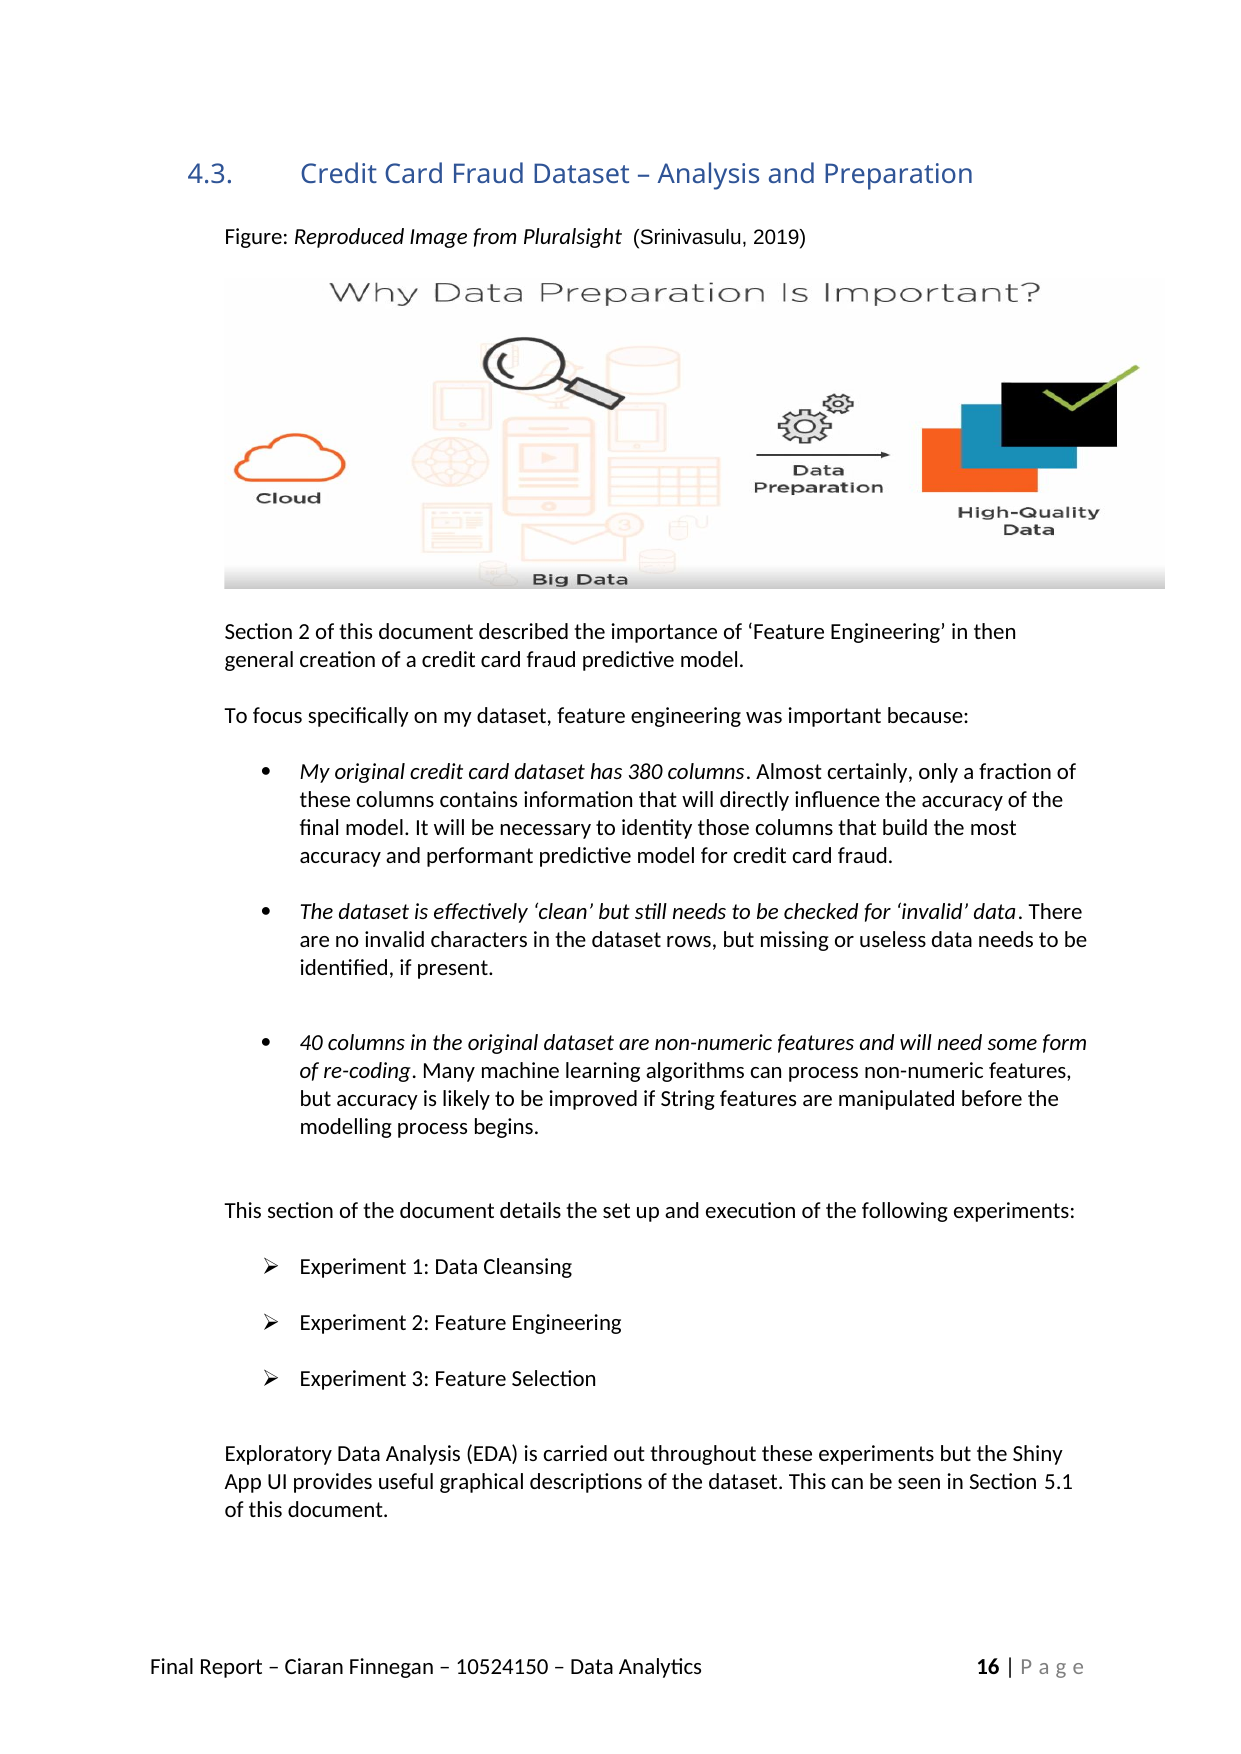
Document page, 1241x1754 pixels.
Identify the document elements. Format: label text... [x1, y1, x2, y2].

list My original credit card dataset has 380 columns. Almost certainly, only a fraction of these columns contains information that will directly influence the accuracy of the final model. It will be necessary to identity those columns that build the most accuracy and performant predictive model for credit card fraud. [262, 757, 1090, 869]
list The dataset is effectively ‘clean’ but still needs to be checked for ‘invalid’ data. There are no invalid characters in the dataset rows, but missing or useless data needs to be identified, if present. [262, 897, 1090, 981]
text To focus specifically on my dataset, feature engineering was important because: [224, 701, 1090, 729]
picture [224, 278, 1165, 589]
text This section of the document details the set up and execution of the following experiments: [224, 1196, 1090, 1224]
list Experiment 1: Data Cleansing [262, 1252, 1090, 1280]
text Exploratory Data Analysis (EDA) is carried out throughout these experiments but the Shiny App UI provides useful graphical descriptions of the dataset. This can be seen in Section 5.1 of this document. [224, 1439, 1090, 1523]
subtitle Credit Card Fraud Dataset – Analysis and Preparation [187, 154, 1090, 191]
list Experiment 3: Feature Selection [262, 1364, 1090, 1392]
list 40 columns in the original dataset are non-numeric features and will need some form of re-coding. Many machine learning algorithms can process non-numeric features, but accuracy is likely to be improved if String features are manipulated before the modelling process begins. [262, 1028, 1090, 1140]
text Section 2 of this document described the importance of ‘Feature Engineering’ in then general creation of a credit card fraud predictive model. [224, 617, 1090, 673]
text Figure: Reproduced Image from Pluralsight (Srinivasulu, 2019) [224, 222, 1090, 250]
list Experiment 2: Feature Engineering [262, 1308, 1090, 1336]
